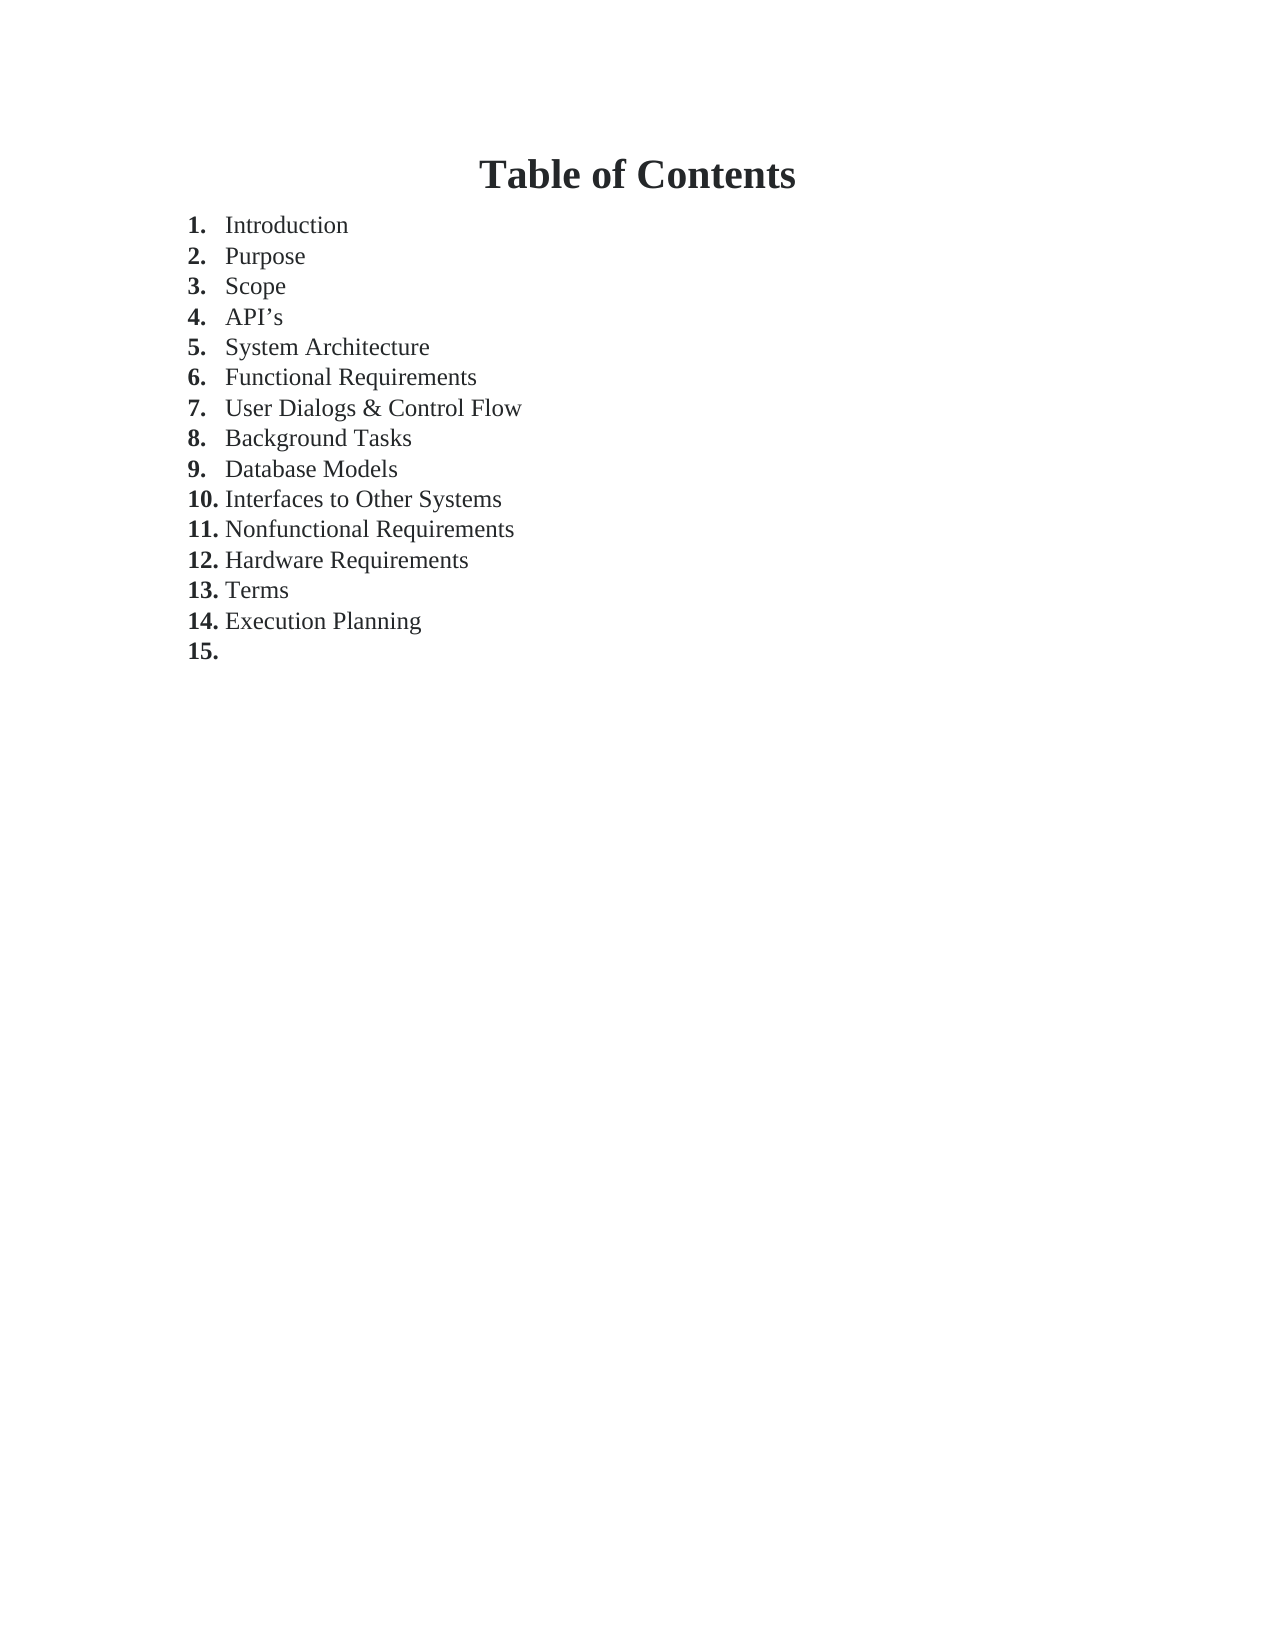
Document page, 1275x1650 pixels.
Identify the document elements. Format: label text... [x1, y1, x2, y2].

list Execution Planning [187, 606, 1125, 634]
list Functional Requirements [187, 362, 1125, 391]
list Background Tasks [187, 423, 1125, 452]
list Interfaces to Other Systems [187, 484, 1125, 513]
list Purpose [187, 241, 1125, 269]
list Terms [187, 575, 1125, 604]
list System Architecture [187, 332, 1125, 361]
list Database Models [187, 454, 1125, 482]
list Nonfunctional Requirements [187, 514, 1125, 543]
list Scope [187, 271, 1125, 300]
list Hardware Requirements [187, 545, 1125, 574]
list User Dialogs & Control Flow [187, 393, 1125, 422]
list API’s [187, 302, 1125, 330]
text Table of Contents [150, 150, 1125, 198]
list Introduction [187, 210, 1125, 239]
